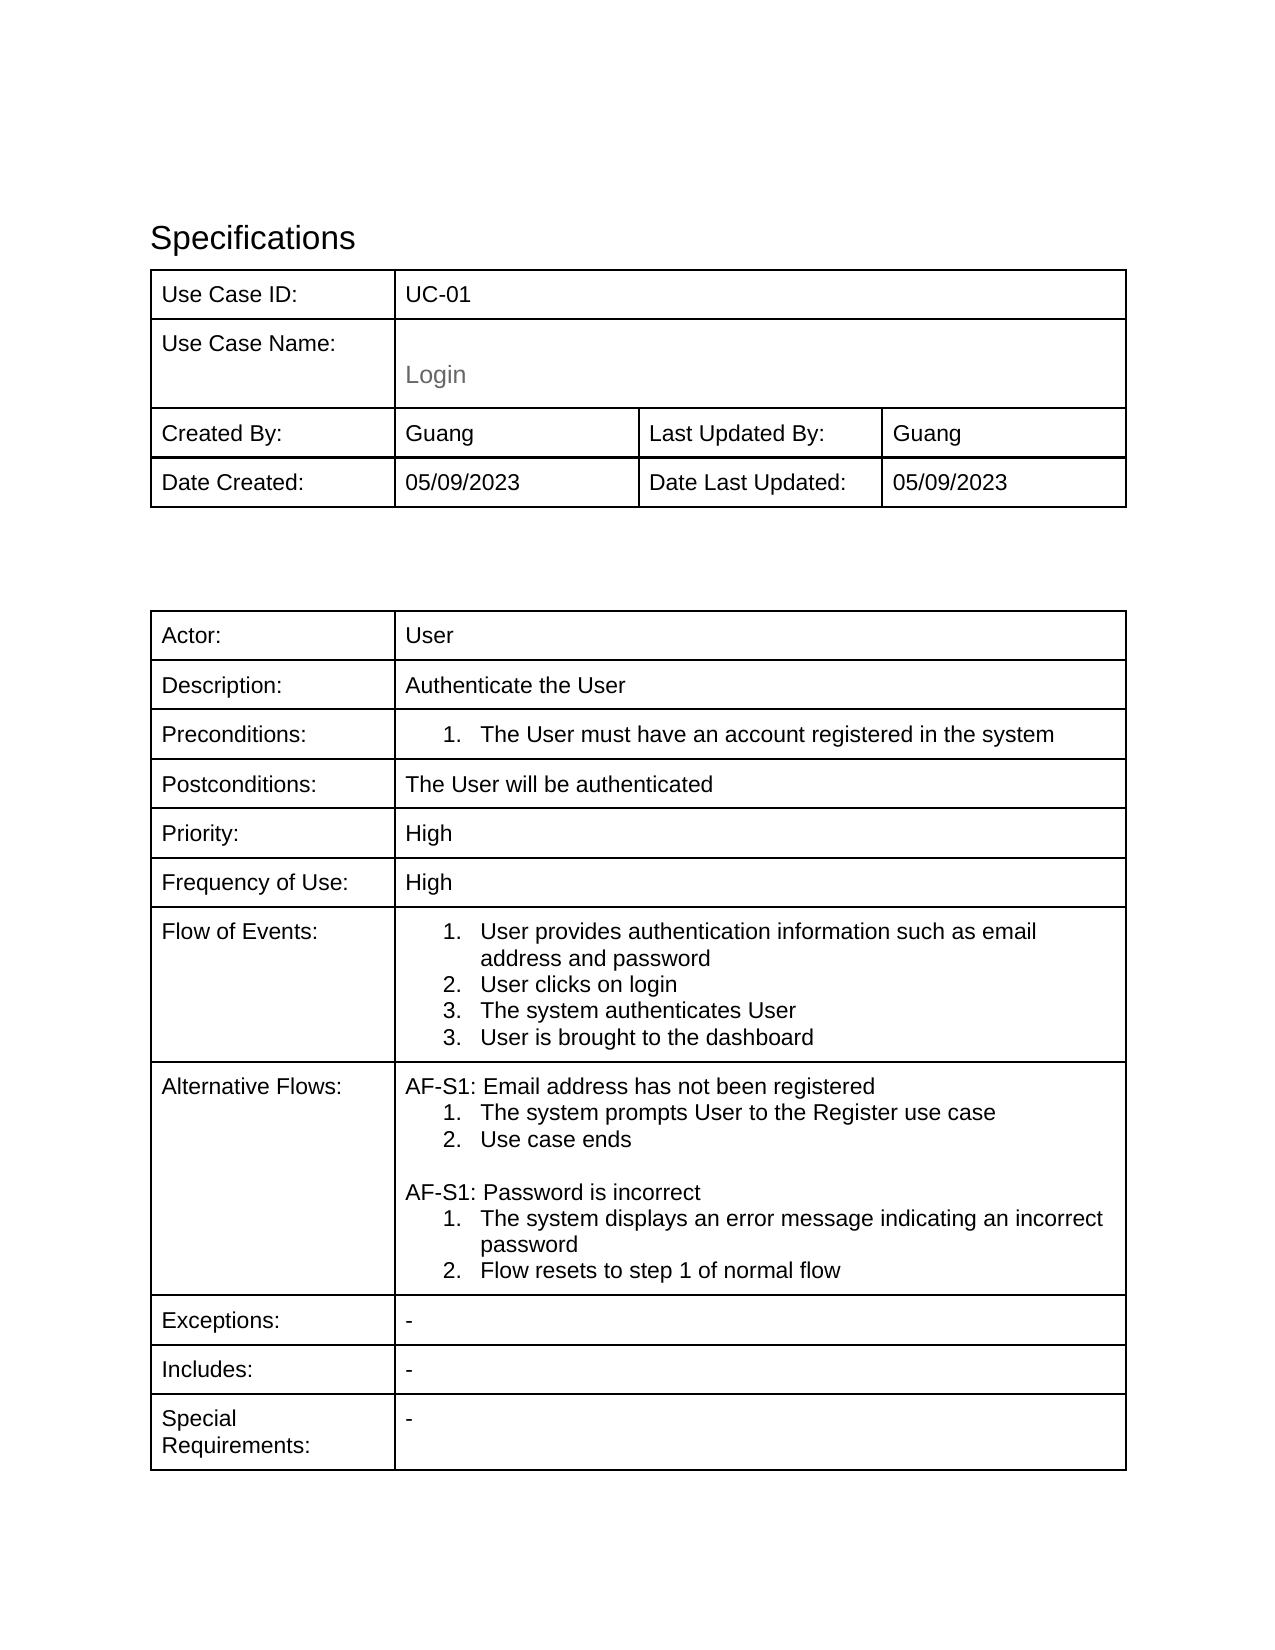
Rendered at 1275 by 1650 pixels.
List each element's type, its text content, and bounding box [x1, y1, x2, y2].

table_header User [396, 612, 1125, 659]
table_cell 05/09/2023 [396, 459, 638, 506]
table_cell Priority: [152, 809, 394, 857]
table_cell Alternative Flows: [152, 1063, 394, 1294]
table_cell - [396, 1296, 1125, 1343]
table_cell 05/09/2023 [883, 459, 1125, 506]
table_cell The User will be authenticated [396, 760, 1125, 807]
table_cell Date Created: [152, 459, 394, 506]
table_cell High [396, 859, 1125, 906]
table_cell - [396, 1395, 1125, 1468]
table_cell High [396, 809, 1125, 857]
table_cell User provides authentication information such as email address and password User clicks on login The system authenticates User User is brought to the dashboard [396, 908, 1125, 1061]
table_cell Preconditions: [152, 710, 394, 758]
table_header Use Case ID: [152, 271, 394, 318]
table_cell Date Last Updated: [640, 459, 881, 506]
table_header UC-01 [396, 271, 1125, 318]
table_cell Flow of Events: [152, 908, 394, 1061]
table_cell AF-S1: Email address has not been registered The system prompts User to the Register use case Use case ends AF-S1: Password is incorrect The system displays an error message indicating an incorrect password Flow resets to step 1 of normal flow [396, 1063, 1125, 1294]
table_cell The User must have an account registered in the system [396, 710, 1125, 758]
table_cell Special Requirements: [152, 1395, 394, 1468]
subtitle Specifications [150, 218, 1125, 256]
table_cell Frequency of Use: [152, 859, 394, 906]
table_cell Login [396, 320, 1125, 407]
table_cell Created By: [152, 409, 394, 456]
table_header Actor: [152, 612, 394, 659]
table_cell Exceptions: [152, 1296, 394, 1343]
table_cell Includes: [152, 1346, 394, 1393]
table_cell Guang [396, 409, 638, 456]
table_cell - [396, 1346, 1125, 1393]
table_cell Last Updated By: [640, 409, 881, 456]
table_cell Description: [152, 661, 394, 708]
table_cell Postconditions: [152, 760, 394, 807]
table_cell Guang [883, 409, 1125, 456]
table_cell Authenticate the User [396, 661, 1125, 708]
table_cell Use Case Name: [152, 320, 394, 407]
